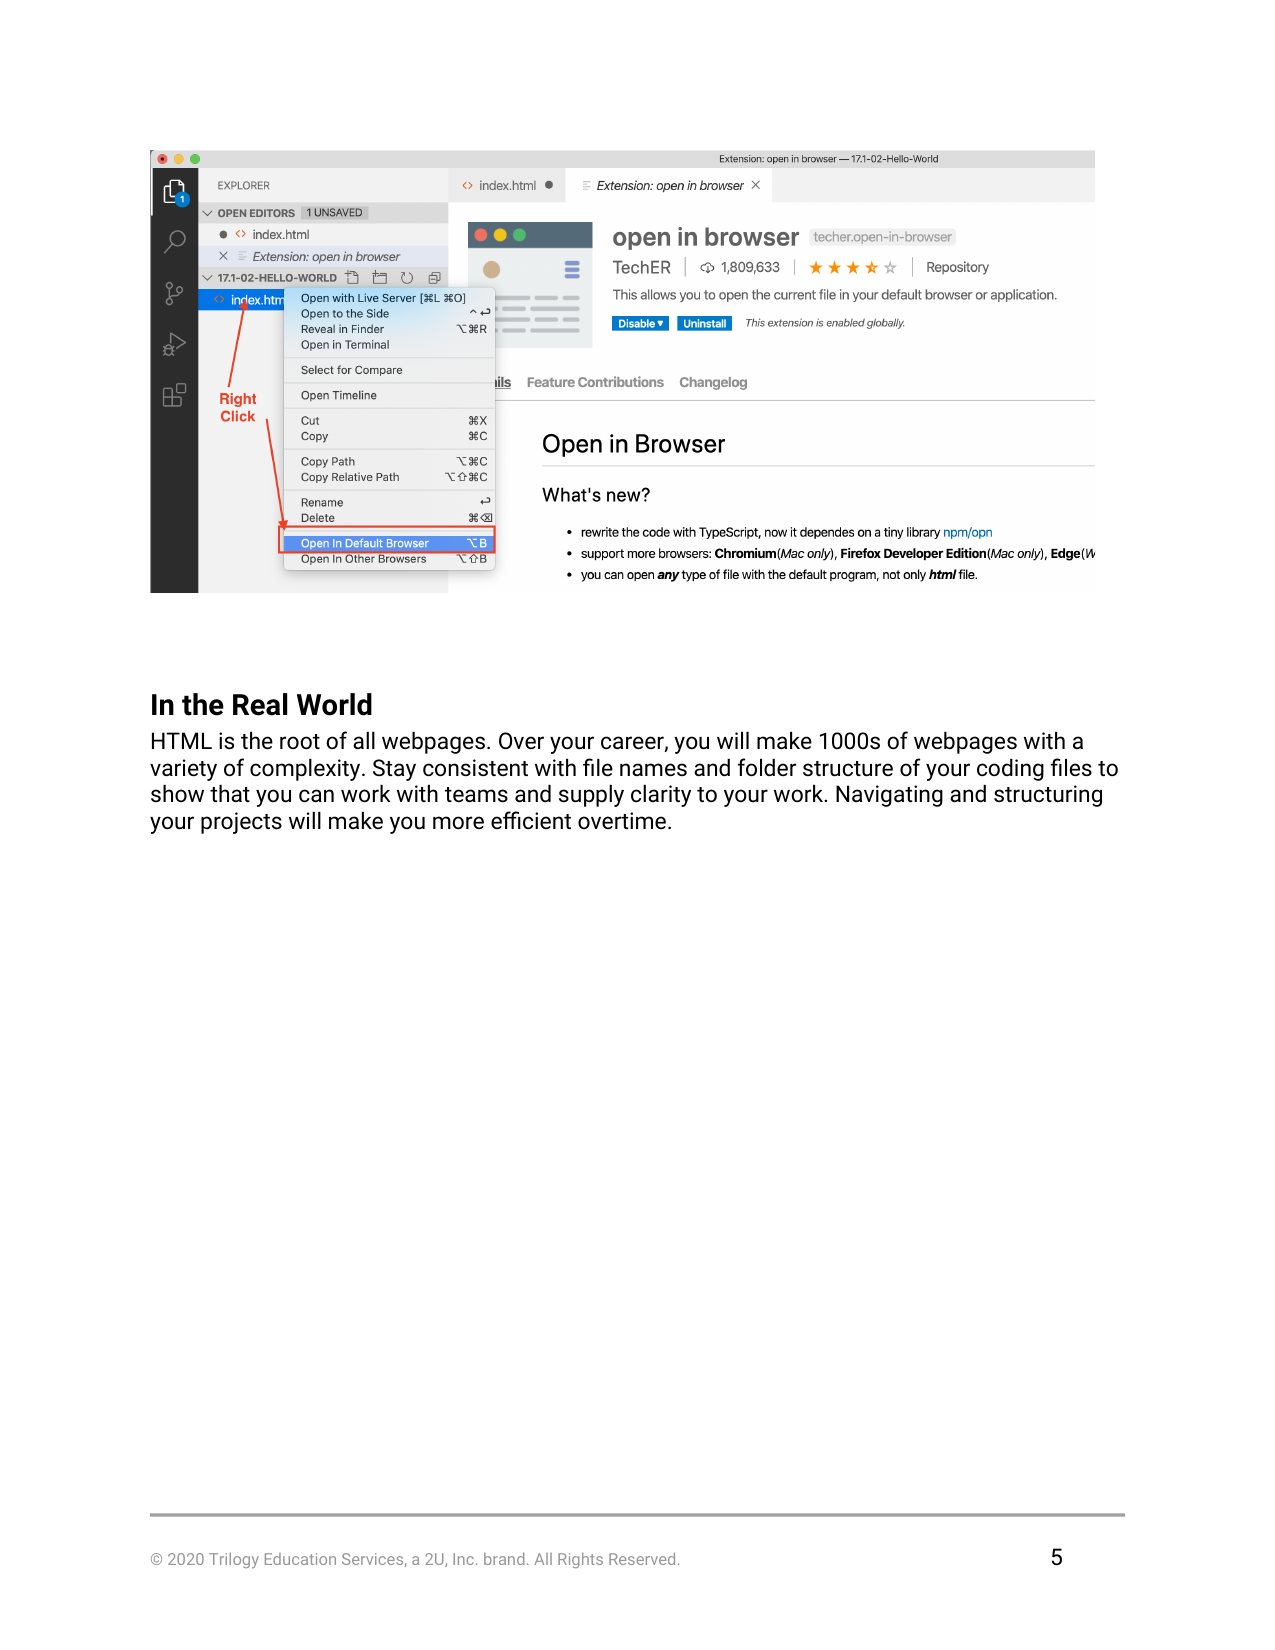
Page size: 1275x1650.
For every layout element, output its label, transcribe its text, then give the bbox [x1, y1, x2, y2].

picture [150, 150, 1096, 593]
text HTML is the root of all webpages. Over your career, you will make 1000s of webpages with a variety of complexity. Stay consistent with file names and folder structure of your coding files to show that you can work with teams and supply clarity to your work. Navigating and structuring your projects will make you more efficient overtime. [150, 728, 1125, 835]
text In the Real World [150, 689, 1125, 723]
